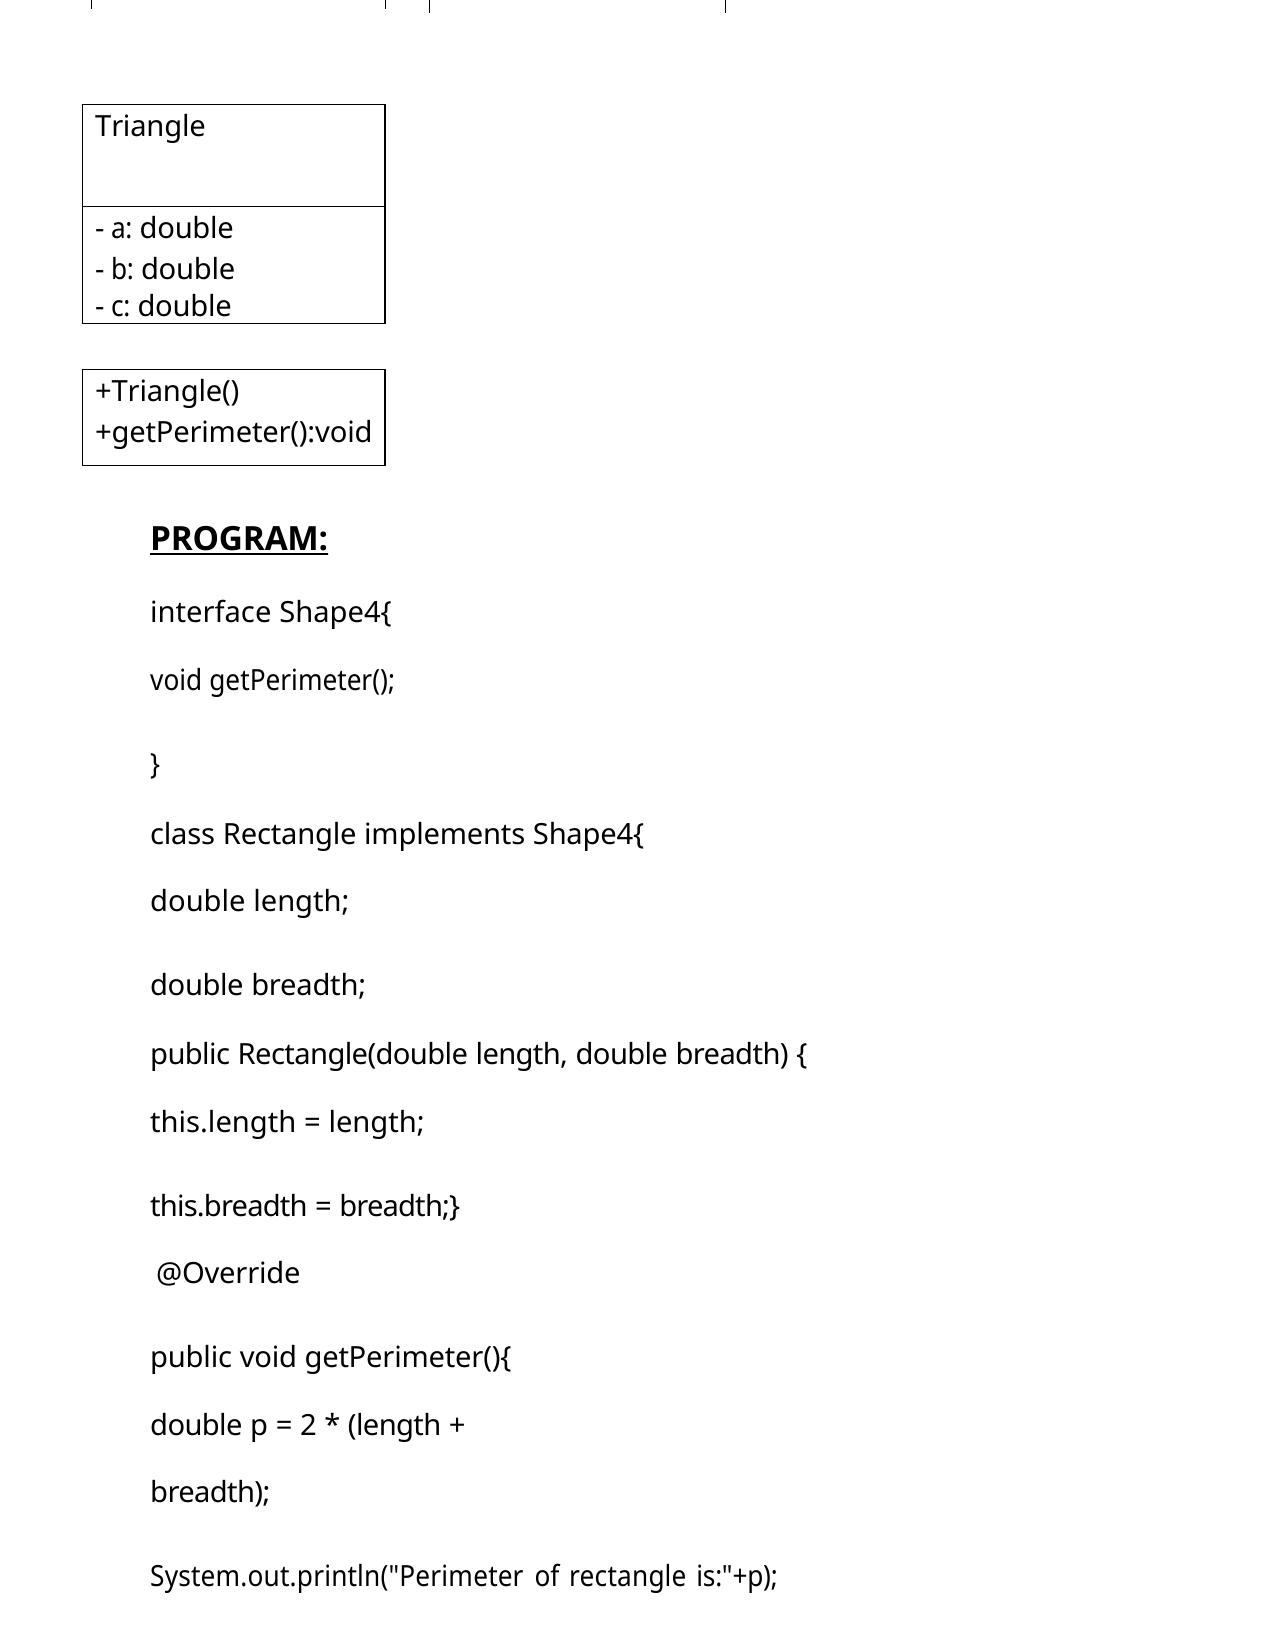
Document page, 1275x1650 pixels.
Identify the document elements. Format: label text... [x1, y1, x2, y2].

table_header +Triangle() +getPerimeter():void [83, 370, 384, 465]
text class Rectangle implements Shape4{ double length; [150, 813, 680, 920]
text PROGRAM: [150, 515, 1162, 560]
text public void getPerimeter(){ double p = 2 * (length + breadth); [150, 1337, 575, 1511]
text interface Shape4{ void getPerimeter(); [150, 592, 410, 699]
table_header Triangle [83, 105, 384, 206]
text System.out.println("Perimeter of rectangle is:"+p); [150, 1555, 1162, 1595]
text double breadth; [150, 964, 1162, 1004]
text public Rectangle(double length, double breadth) { this.length = length; [150, 1034, 858, 1141]
text } [150, 743, 1162, 783]
table_cell a: double b: double c: double [83, 207, 384, 323]
text this.breadth = breadth;} @Override [150, 1185, 540, 1292]
